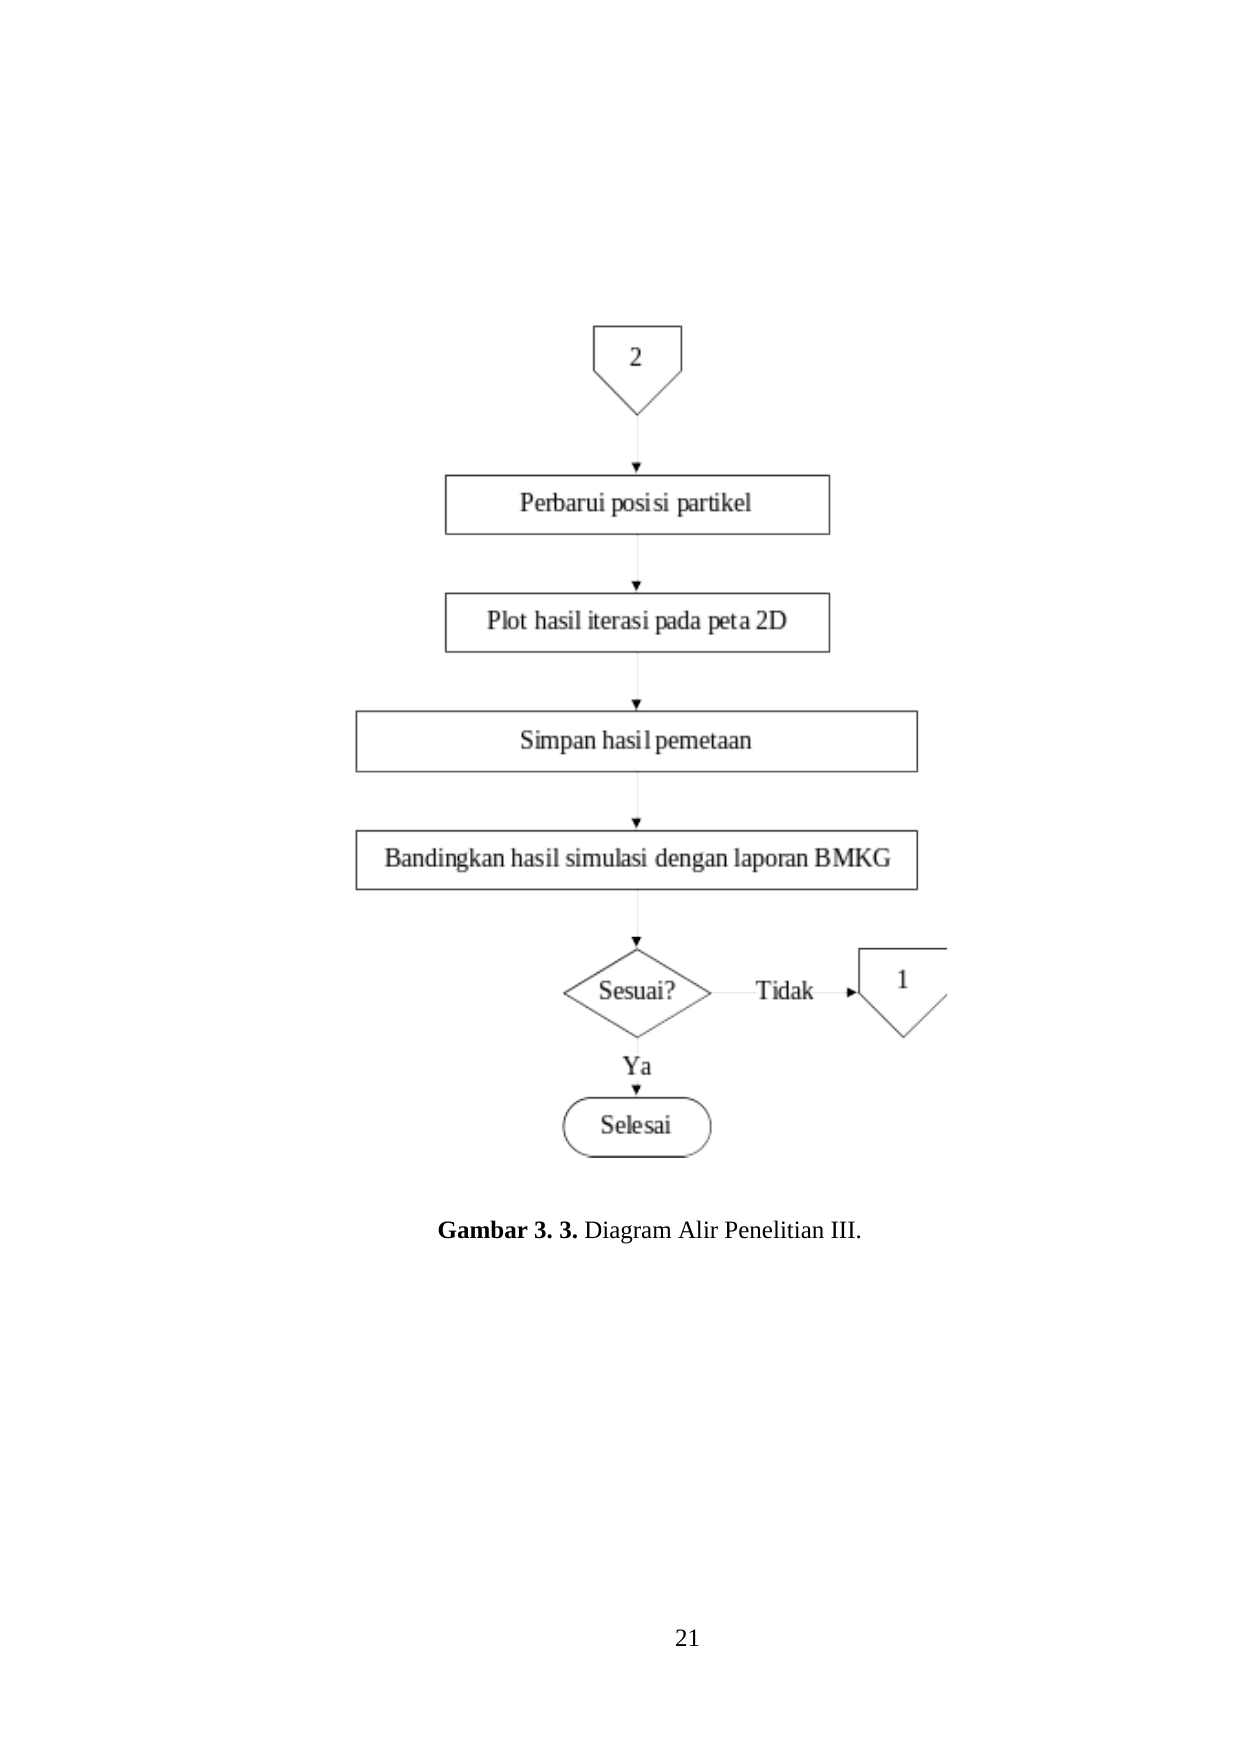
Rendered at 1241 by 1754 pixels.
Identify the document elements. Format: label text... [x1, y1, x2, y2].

text Gambar 3. 3. Diagram Alir Penelitian III. [236, 1215, 1063, 1244]
